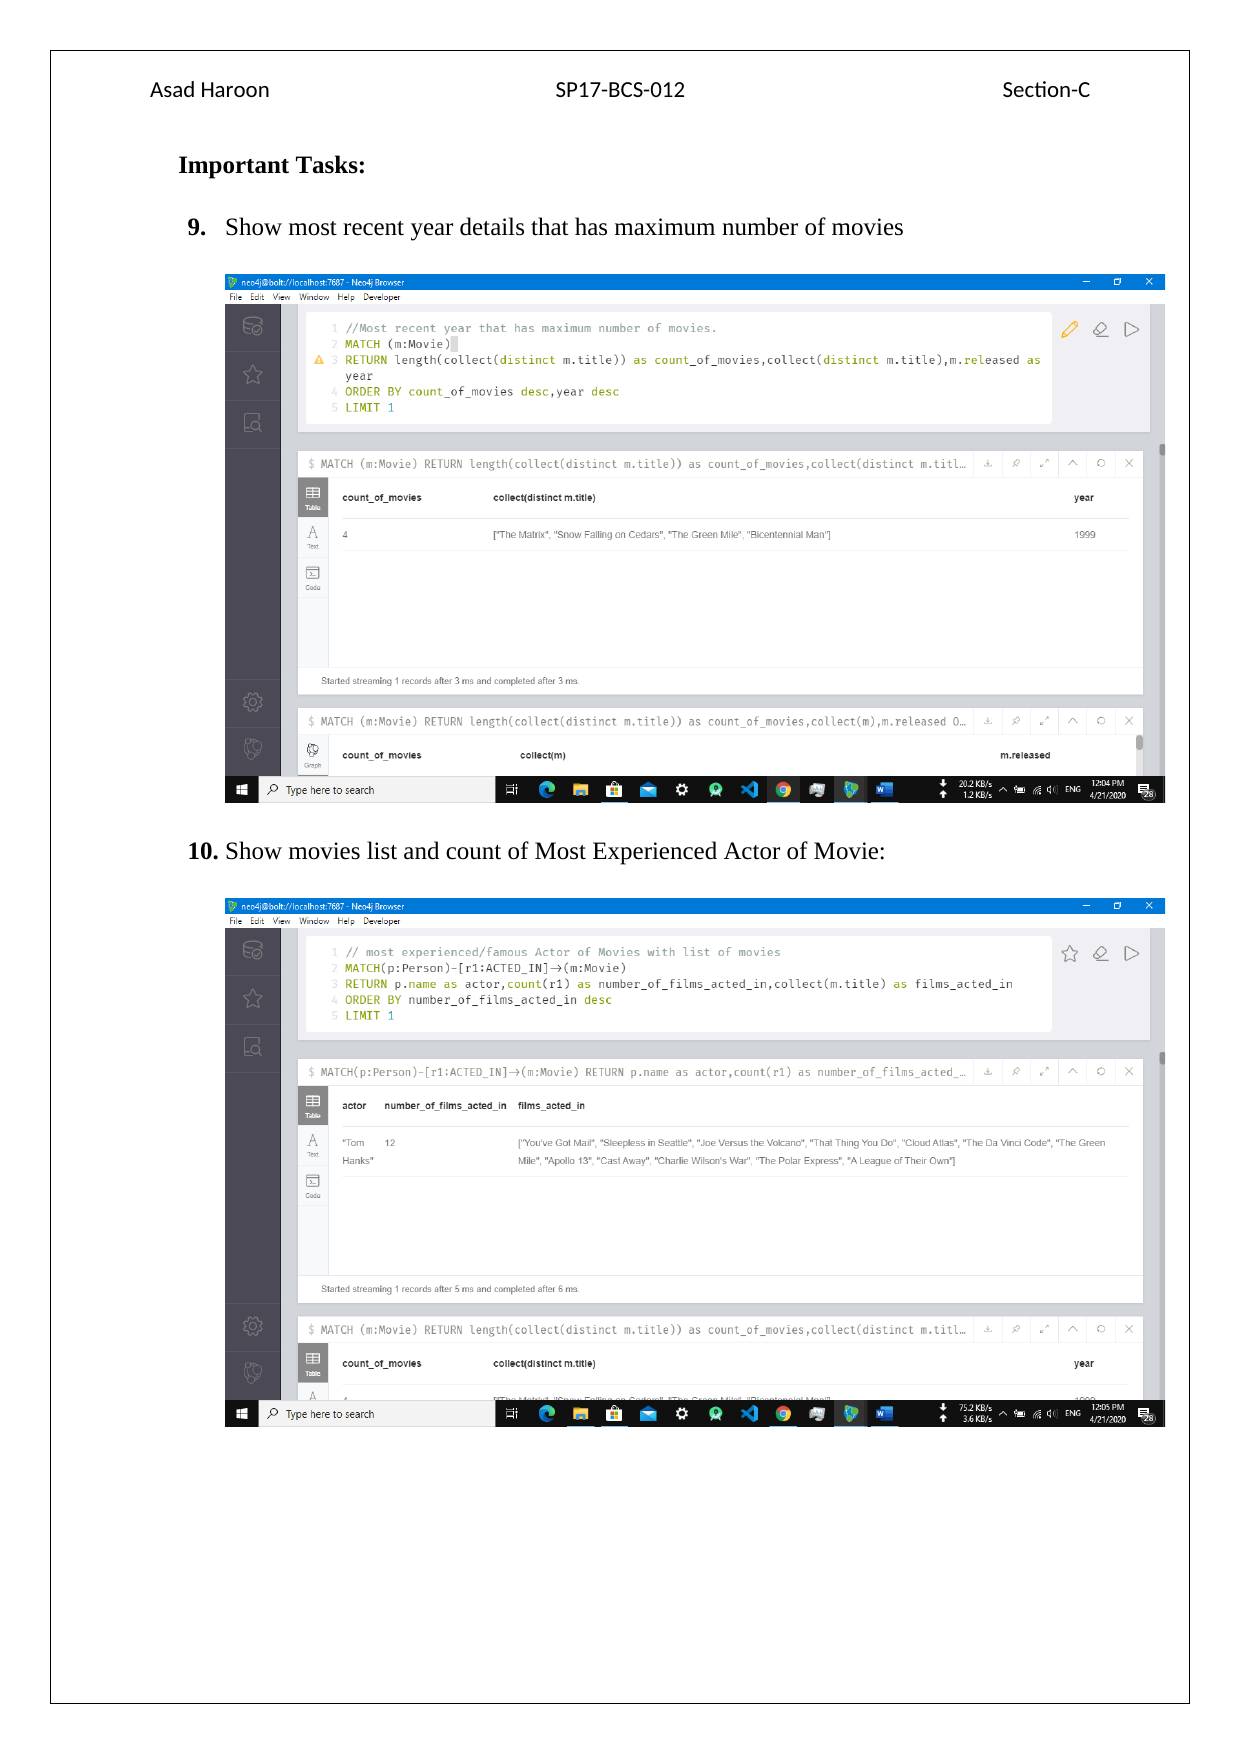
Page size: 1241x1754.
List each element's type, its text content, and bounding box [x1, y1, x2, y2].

picture [225, 898, 1166, 1427]
list Important Tasks: [178, 150, 1090, 179]
list Show most recent year details that has maximum number of movies [187, 212, 1090, 241]
picture [225, 274, 1166, 803]
list Show movies list and count of Most Experienced Actor of Movie: [187, 836, 1090, 865]
